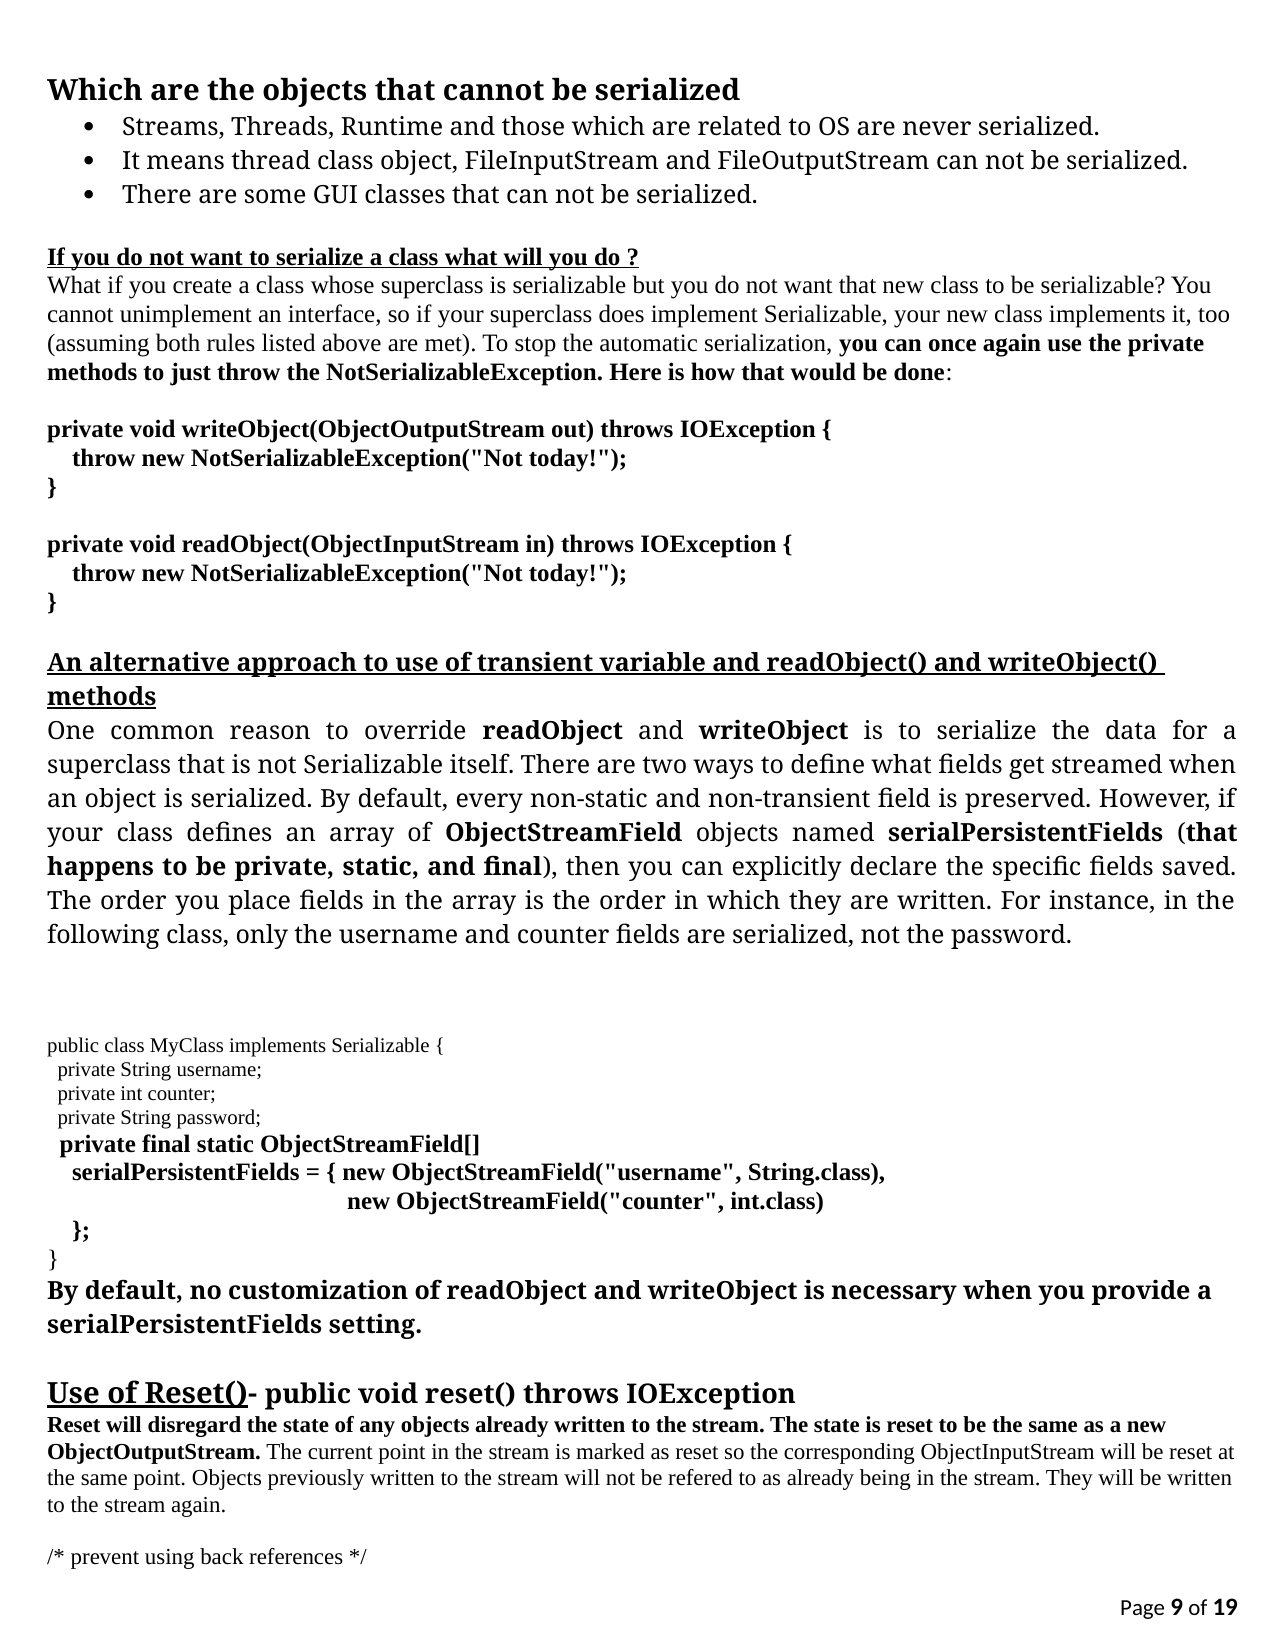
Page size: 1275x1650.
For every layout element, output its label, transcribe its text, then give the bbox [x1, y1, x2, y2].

text }; [47, 1215, 1237, 1244]
text private final static ObjectStreamField[] [47, 1129, 1237, 1157]
text } [47, 472, 1237, 501]
text throw new NotSerializableException("Not today!"); [47, 558, 1237, 587]
list It means thread class object, FileInputStream and FileOutputStream can not be serialized. [84, 142, 1237, 177]
text private int counter; [47, 1081, 1237, 1105]
text If you do not want to serialize a class what will you do ? [47, 242, 1237, 271]
text Reset will disregard the state of any objects already written to the stream. The state is reset to be the same as a new ObjectOutputStream. The current point in the stream is marked as reset so the corresponding ObjectInputStream will be reset at the same point. Objects previously written to the stream will not be refered to as already being in the stream. They will be written to the stream again. [47, 1412, 1237, 1517]
text private void readObject(ObjectInputStream in) throws IOException { [47, 529, 1237, 558]
text new ObjectStreamField("counter", int.class) [47, 1186, 1237, 1215]
text Use of Reset()- public void reset() throws IOException [47, 1372, 1237, 1412]
text Which are the objects that cannot be serialized [47, 69, 1237, 108]
text An alternative approach to use of transient variable and readObject() and writeObject() methods [47, 644, 1237, 712]
text private String password; [47, 1105, 1237, 1129]
text public class MyClass implements Serializable { [47, 1032, 1237, 1057]
text /* prevent using back references */ [47, 1543, 1237, 1570]
text private void writeObject(ObjectOutputStream out) throws IOException { [47, 414, 1237, 443]
text serialPersistentFields = { new ObjectStreamField("username", String.class), [47, 1157, 1237, 1186]
text } [47, 1244, 1237, 1272]
text By default, no customization of readObject and writeObject is necessary when you provide a serialPersistentFields setting. [47, 1272, 1237, 1341]
text } [47, 587, 1237, 616]
text One common reason to override readObject and writeObject is to serialize the data for a superclass that is not Serializable itself. There are two ways to define what fields get streamed when an object is serialized. By default, every non-static and non-transient field is preserved. However, if your class defines an array of ObjectStreamField objects named serialPersistentFields (that happens to be private, static, and final), then you can explicitly declare the specific fields saved. The order you place fields in the array is the order in which they are written. For instance, in the following class, only the username and counter fields are serialized, not the password. [47, 712, 1237, 951]
list There are some GUI classes that can not be serialized. [84, 177, 1237, 211]
text throw new NotSerializableException("Not today!"); [47, 443, 1237, 472]
text private String username; [47, 1057, 1237, 1081]
text What if you create a class whose superclass is serializable but you do not want that new class to be serializable? You cannot unimplement an interface, so if your superclass does implement Serializable, your new class implements it, too (assuming both rules listed above are met). To stop the automatic serialization, you can once again use the private methods to just throw the NotSerializableException. Here is how that would be done: [47, 271, 1237, 386]
list Streams, Threads, Runtime and those which are related to OS are never serialized. [84, 108, 1237, 142]
